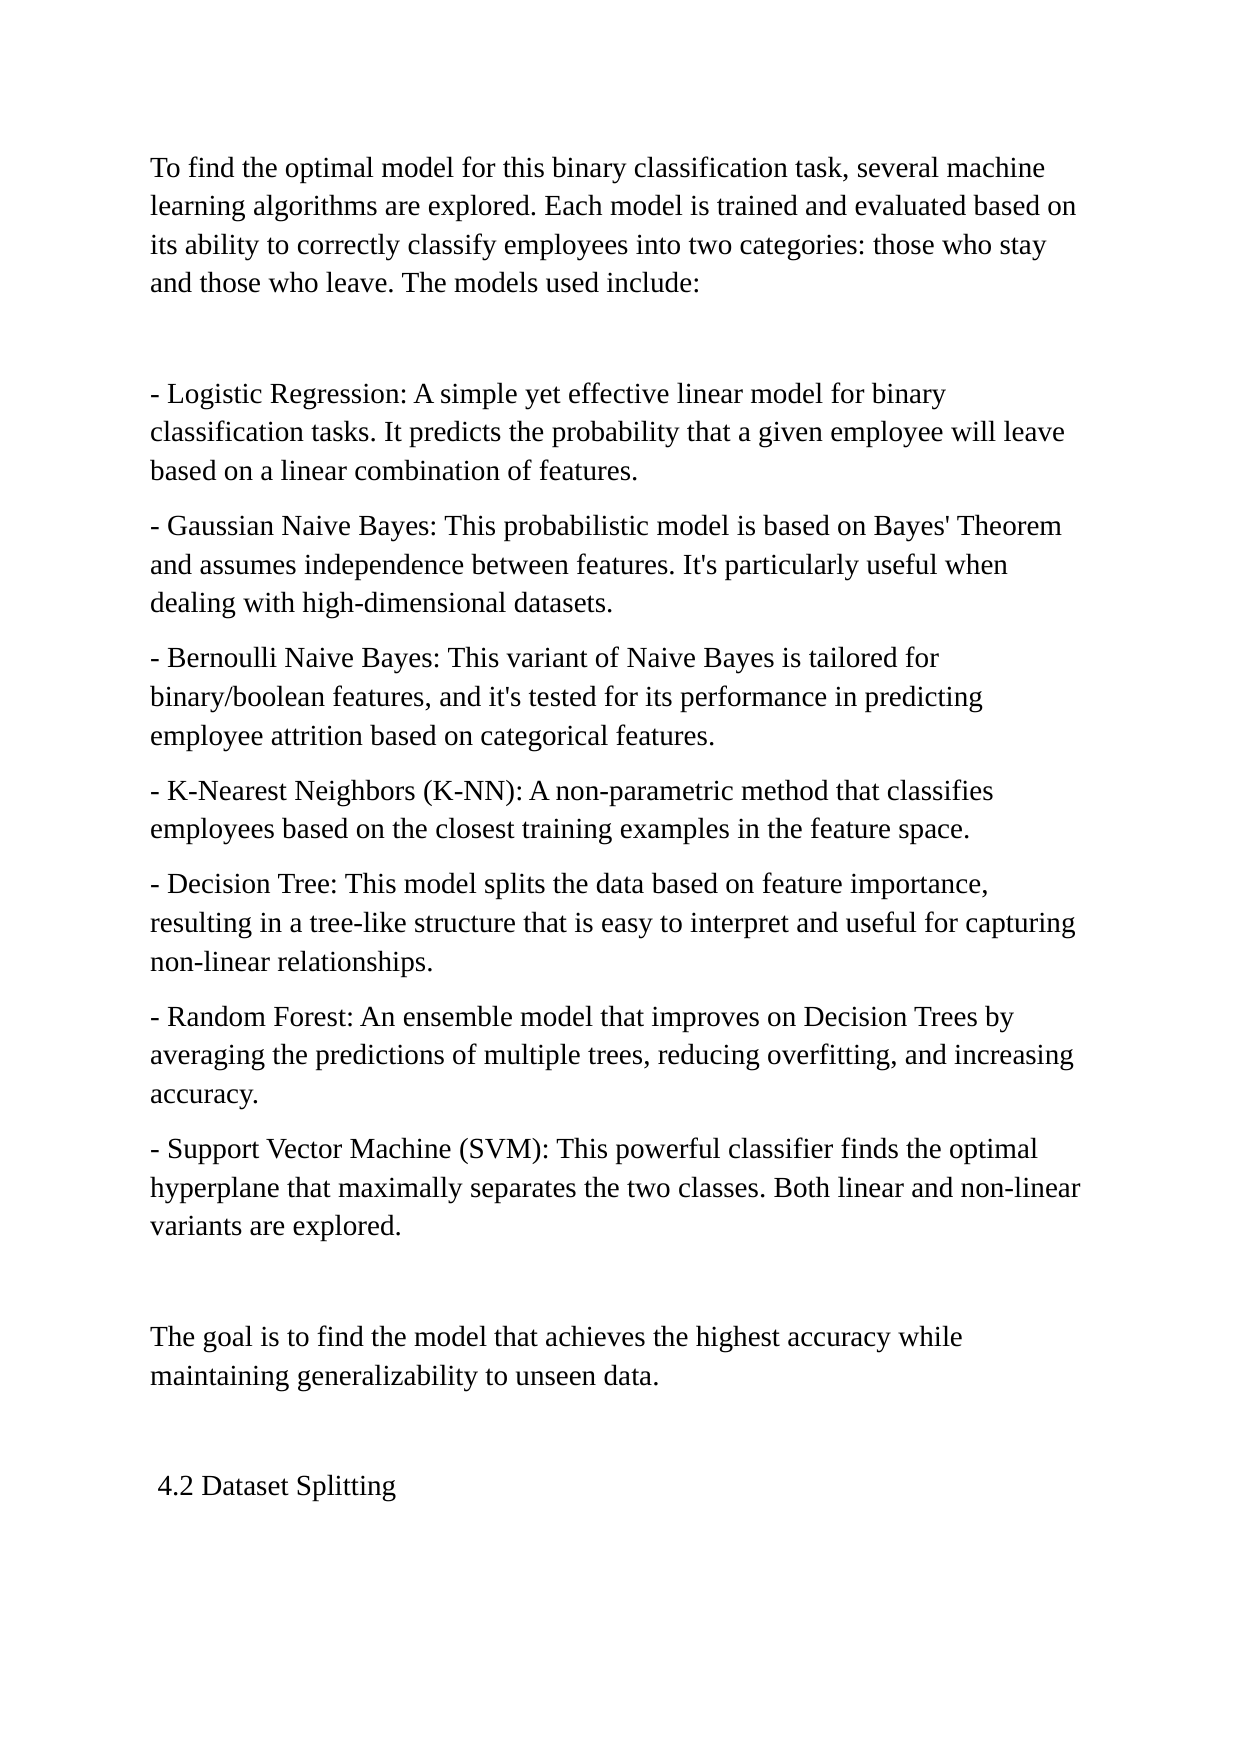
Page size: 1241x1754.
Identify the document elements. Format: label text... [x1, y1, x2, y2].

text - Random Forest: An ensemble model that improves on Decision Trees by averaging the predictions of multiple trees, reducing overfitting, and increasing accuracy. [150, 999, 1090, 1109]
text - Decision Tree: This model splits the data based on feature importance, resulting in a tree-like structure that is easy to interpret and useful for capturing non-linear relationships. [150, 867, 1090, 977]
text - Support Vector Machine (SVM): This powerful classifier finds the optimal hyperplane that maximally separates the two classes. Both linear and non-linear variants are explored. [150, 1131, 1090, 1242]
text To find the optimal model for this binary classification task, several machine learning algorithms are explored. Each model is trained and evaluated based on its ability to correctly classify employees into two categories: those who stay and those who leave. The models used include: [150, 150, 1090, 299]
text - K-Nearest Neighbors (K-NN): A non-parametric method that classifies employees based on the closest training examples in the feature space. [150, 773, 1090, 845]
text The goal is to find the model that achieves the highest accuracy while maintaining generalizability to unseen data. [150, 1319, 1090, 1391]
text 4.2 Dataset Splitting [150, 1468, 1090, 1502]
text - Bernoulli Naive Bayes: This variant of Naive Bayes is tailored for binary/boolean features, and it's tested for its performance in predicting employee attrition based on categorical features. [150, 641, 1090, 751]
text - Gaussian Naive Bayes: This probabilistic model is based on Bayes' Theorem and assumes independence between features. It's particularly useful when dealing with high-dimensional datasets. [150, 508, 1090, 619]
text - Logistic Regression: A simple yet effective linear model for binary classification tasks. It predicts the probability that a given employee will leave based on a linear combination of features. [150, 376, 1090, 487]
